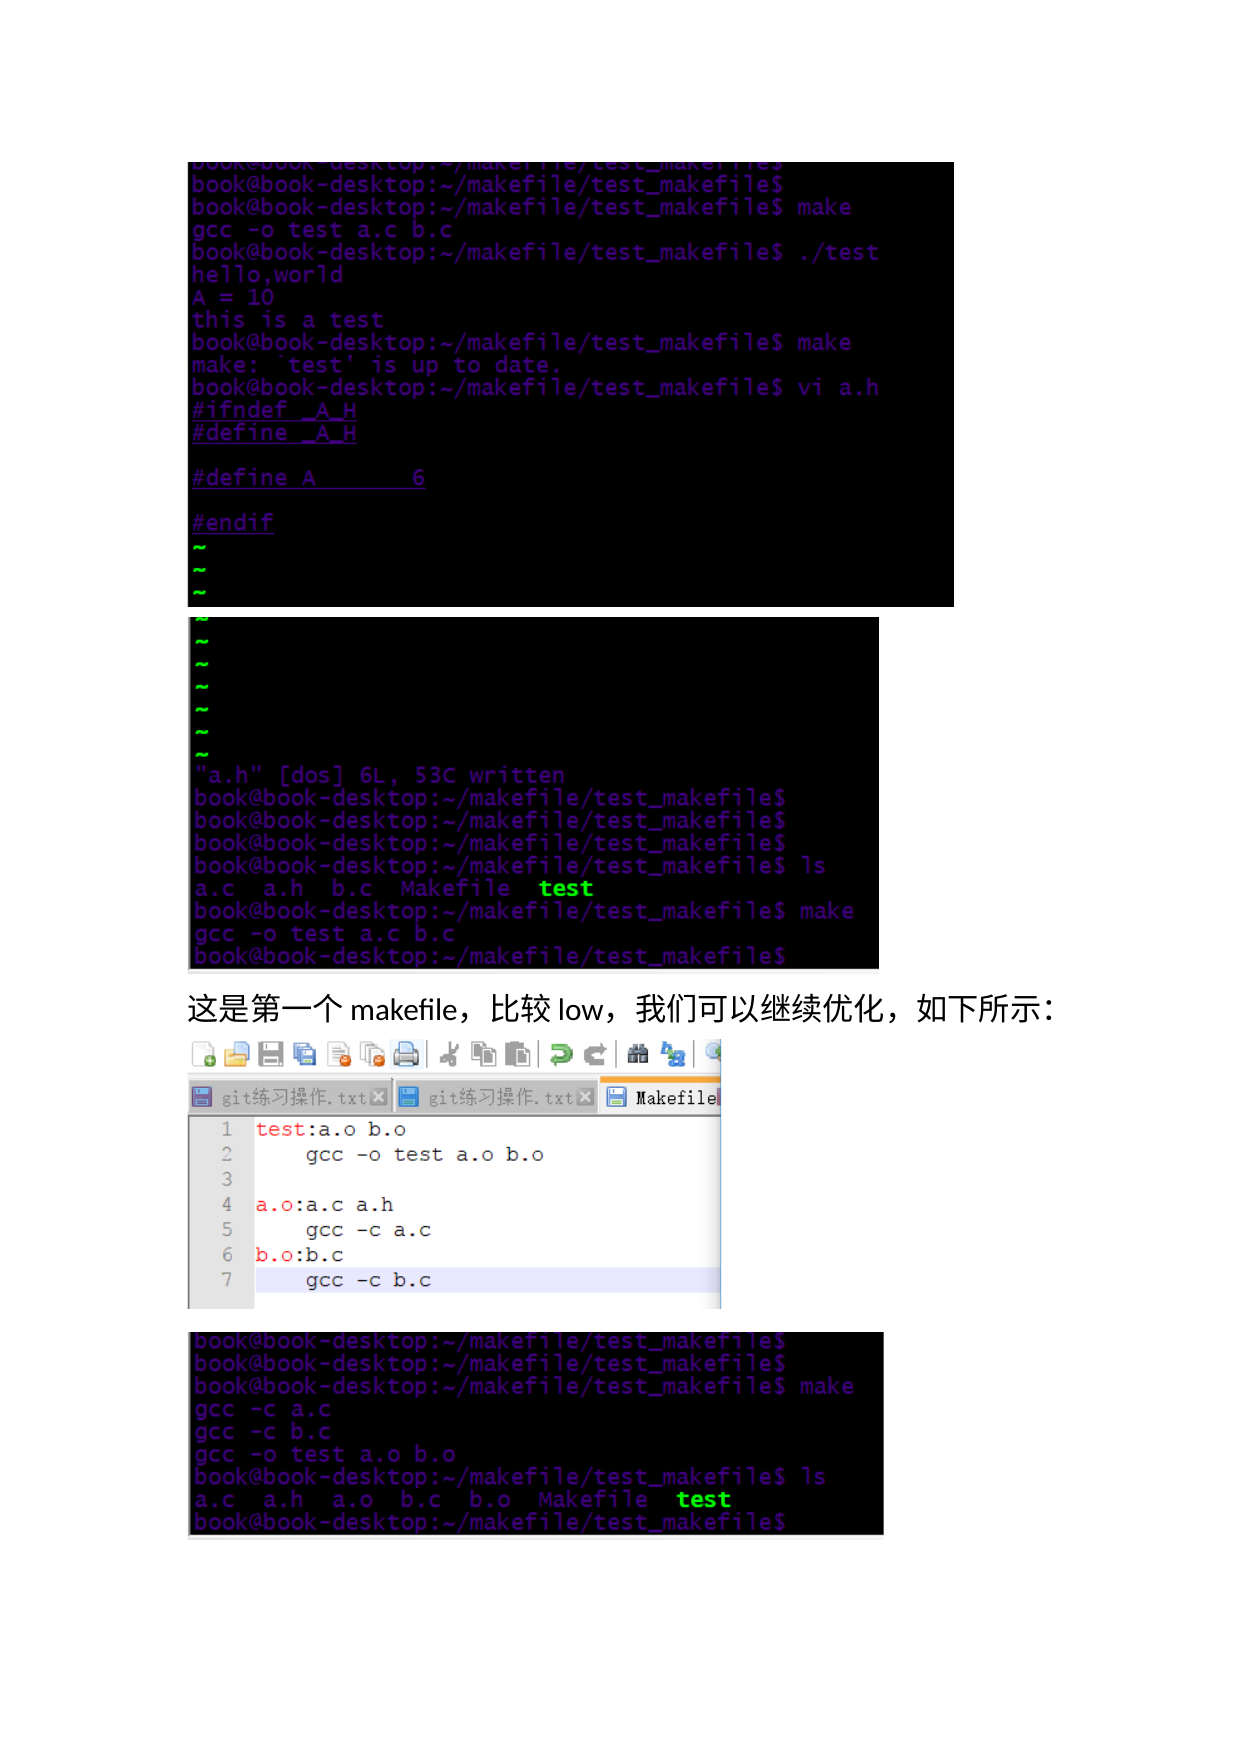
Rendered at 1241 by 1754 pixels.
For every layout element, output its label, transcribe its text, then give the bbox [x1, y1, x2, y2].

text 这是第一个makefile，比较low，我们可以继续优化，如下所示： [187, 974, 1053, 1039]
